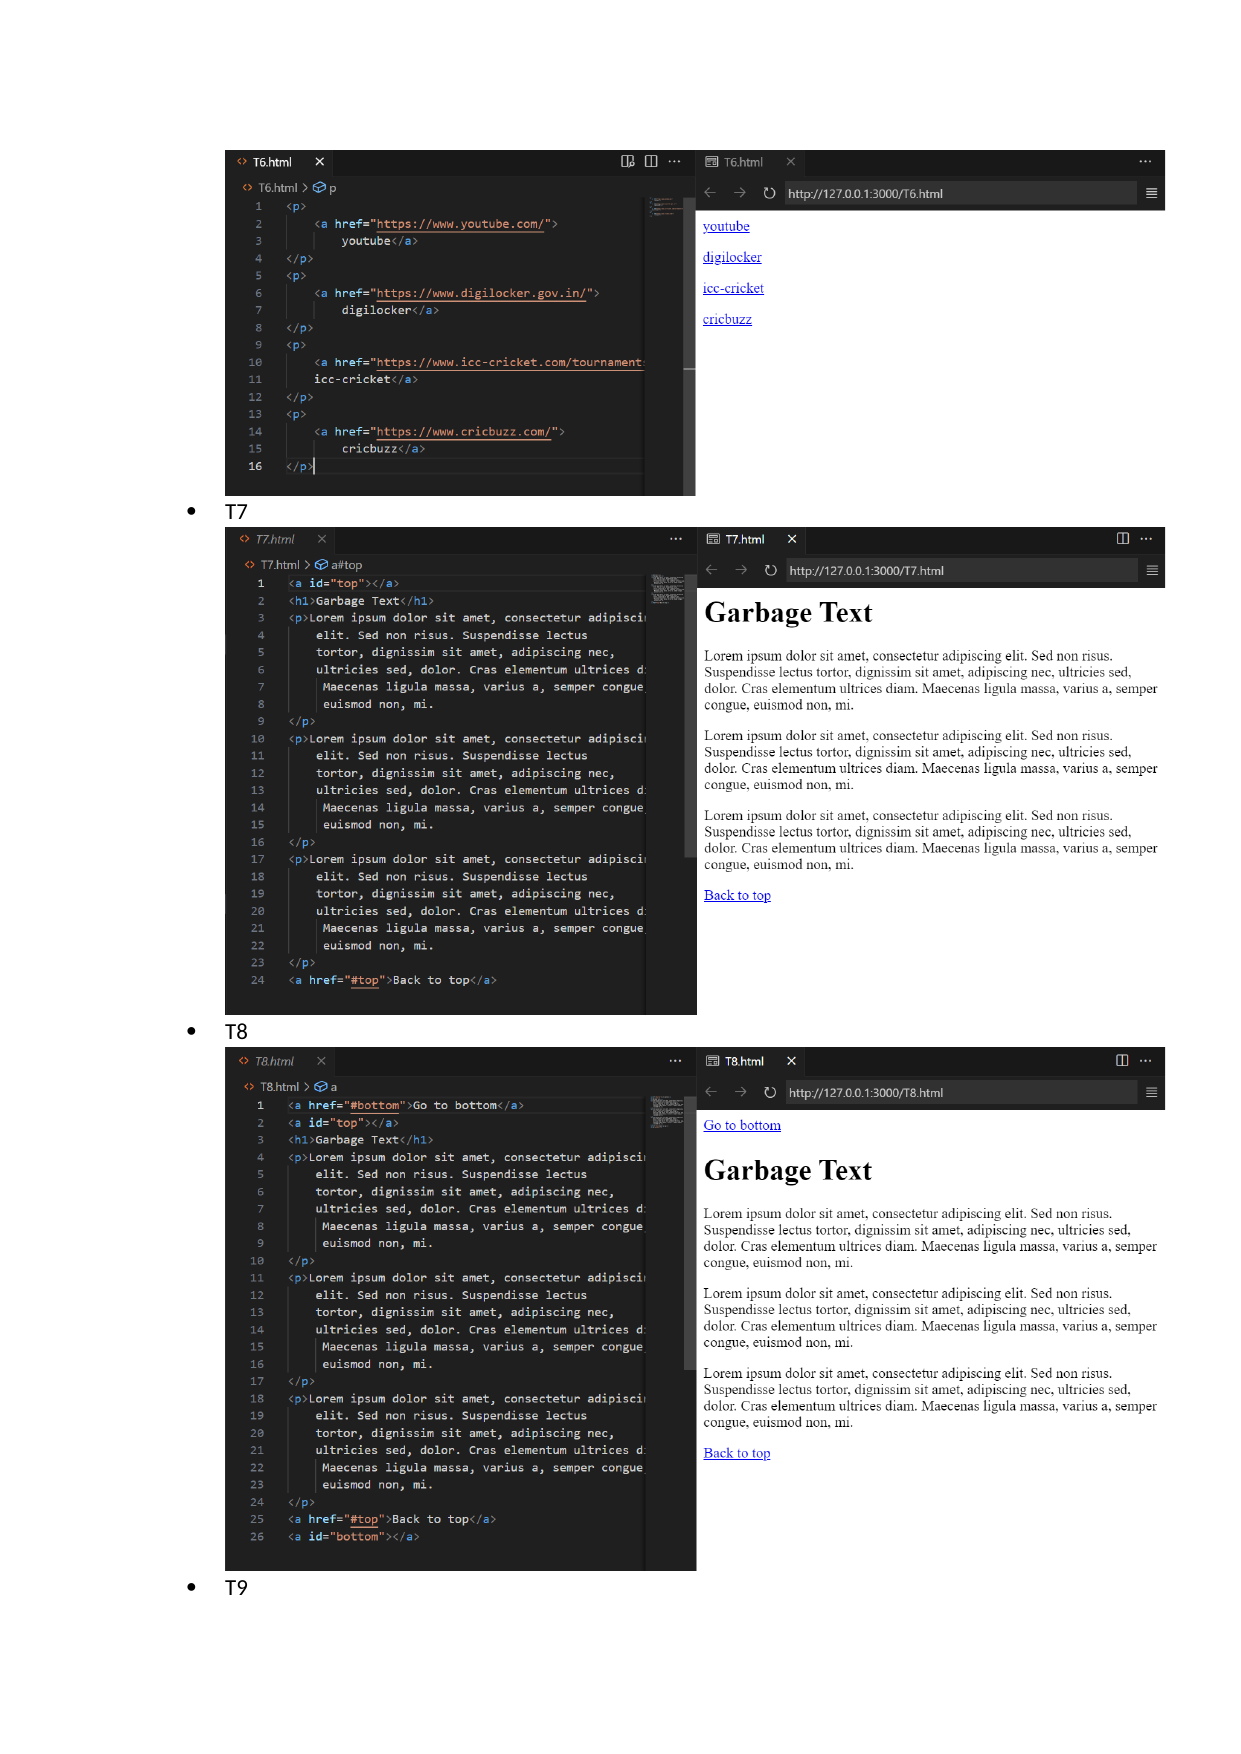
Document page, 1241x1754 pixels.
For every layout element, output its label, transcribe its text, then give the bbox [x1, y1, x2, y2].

list T9 [187, 1573, 1090, 1601]
list T7 [187, 497, 1090, 525]
picture [225, 527, 1166, 1015]
list T8 [187, 1017, 1090, 1045]
picture [225, 1047, 1166, 1571]
picture [225, 150, 1166, 496]
